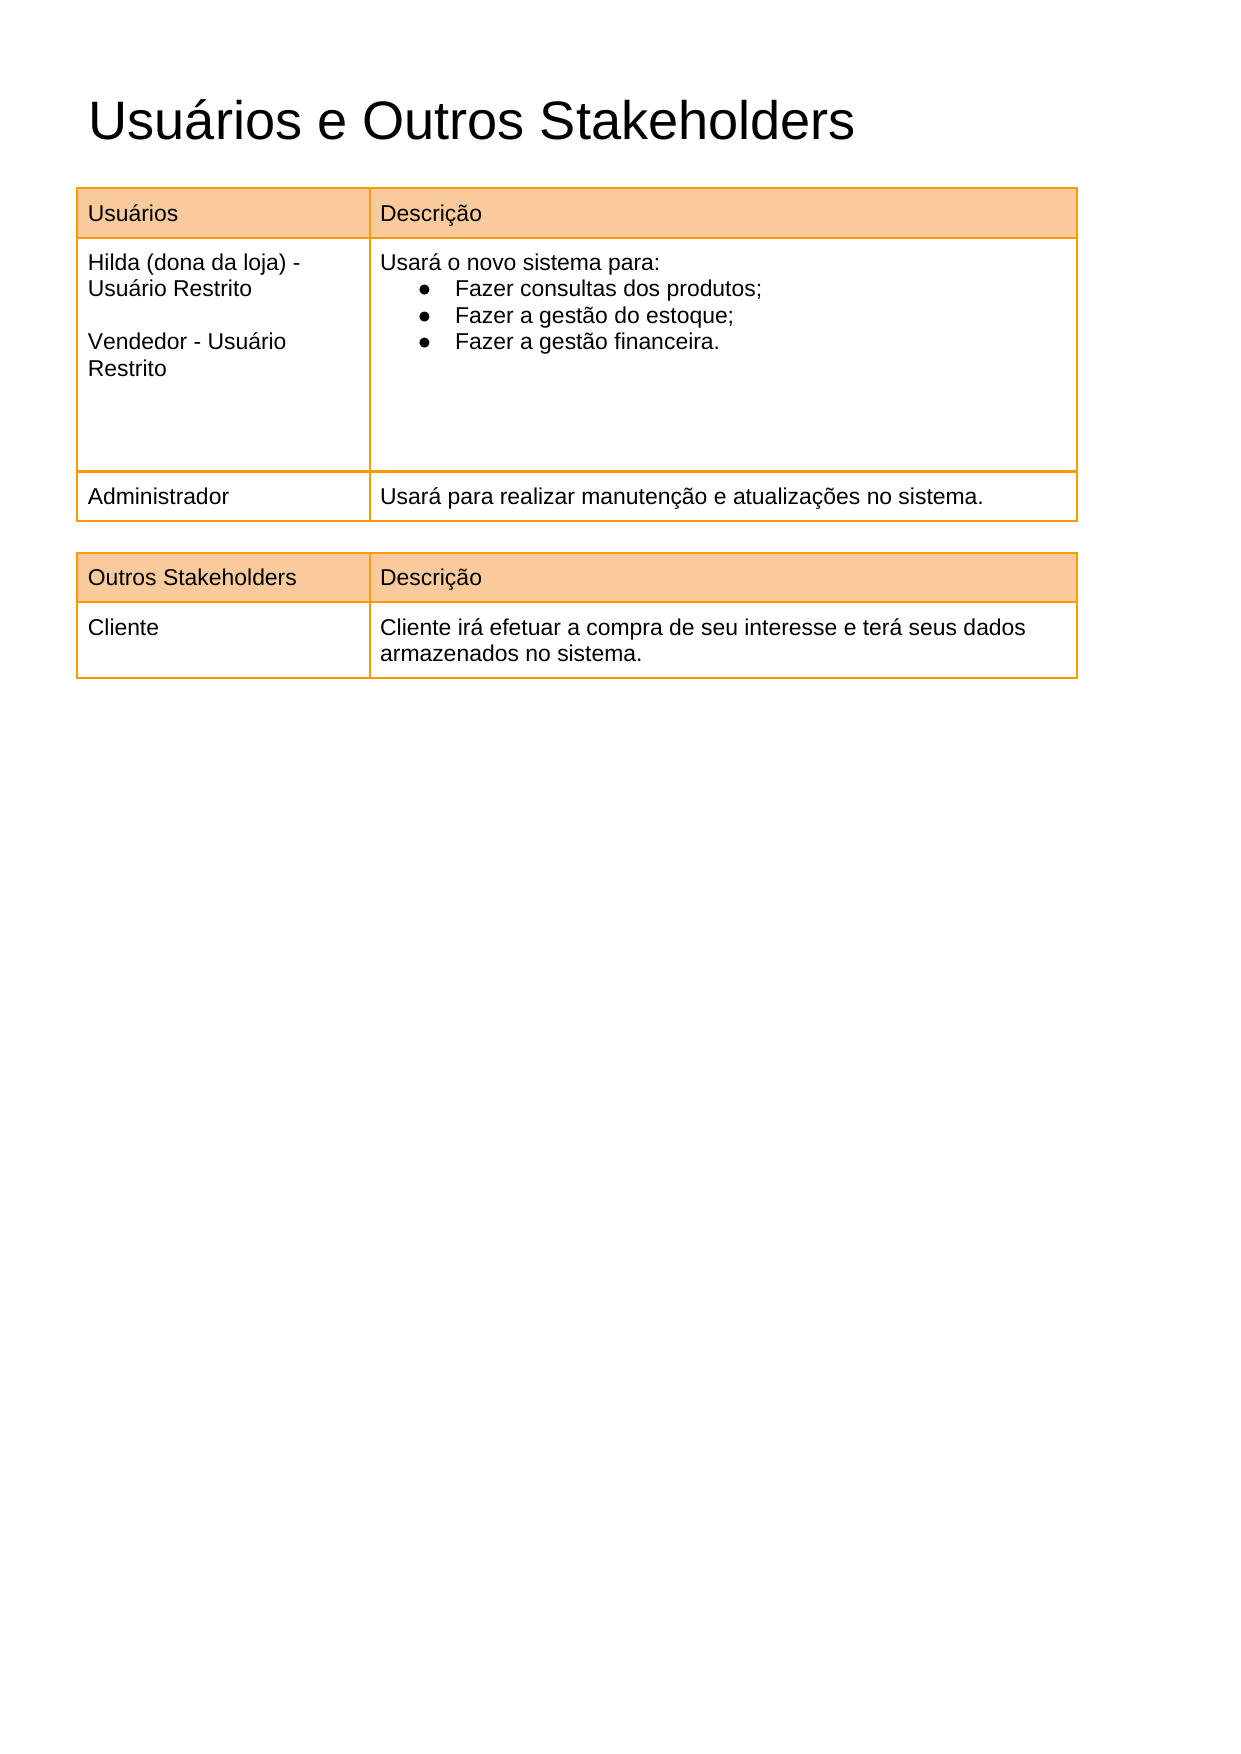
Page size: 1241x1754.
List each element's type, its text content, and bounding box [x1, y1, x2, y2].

table_header Outros Stakeholders [78, 554, 369, 601]
table_cell Usará o novo sistema para: Fazer consultas dos produtos; Fazer a gestão do estoque; Fazer a gestão financeira. [371, 239, 1076, 470]
title Usuários e Outros Stakeholders [88, 88, 1090, 151]
table_cell Cliente [78, 603, 369, 677]
table_header Usuários [78, 189, 369, 237]
table_cell Usará para realizar manutenção e atualizações no sistema. [371, 473, 1076, 519]
table_cell Administrador [78, 473, 369, 519]
table_cell Hilda (dona da loja) - Usuário Restrito Vendedor - Usuário Restrito [78, 239, 369, 470]
table_cell Cliente irá efetuar a compra de seu interesse e terá seus dados armazenados no sistema. [371, 603, 1076, 677]
table_header Descrição [371, 554, 1076, 601]
table_header Descrição [371, 189, 1076, 237]
